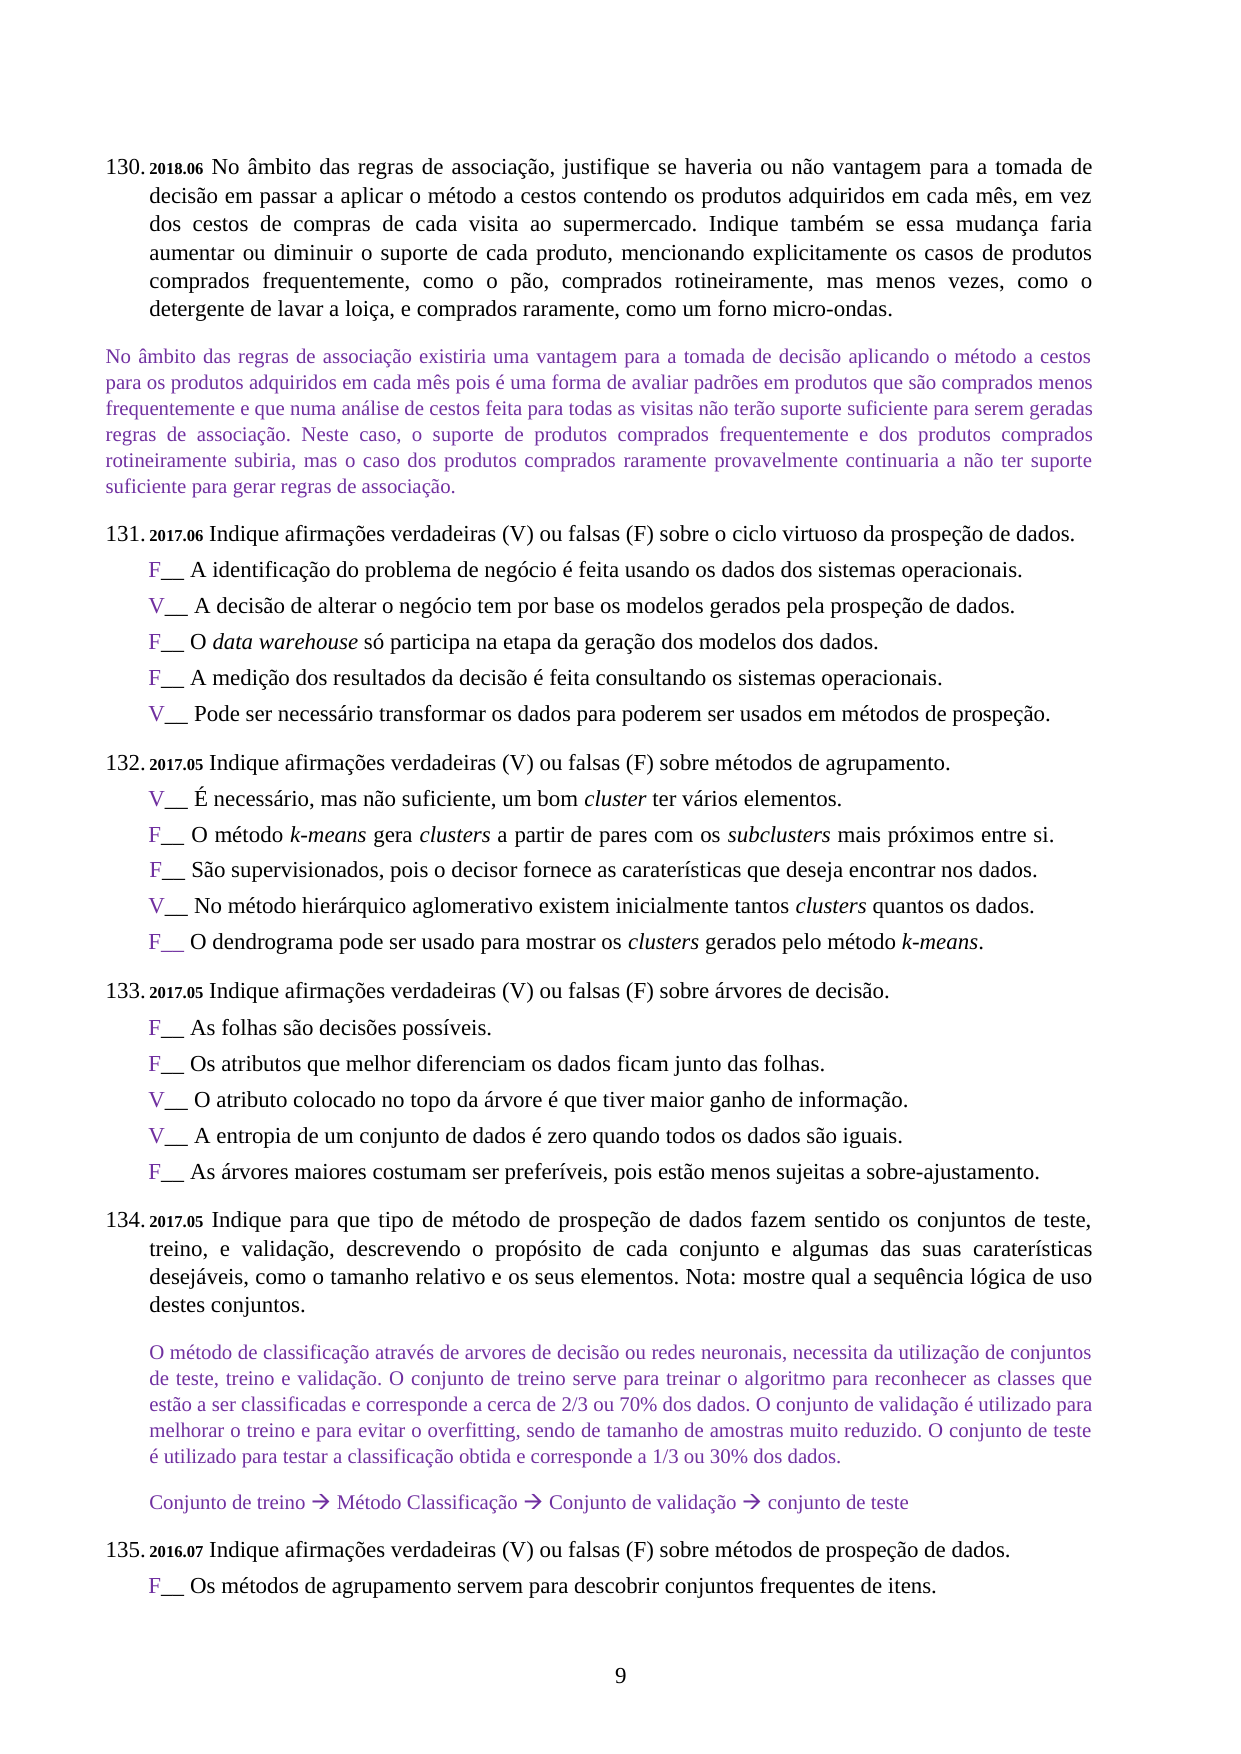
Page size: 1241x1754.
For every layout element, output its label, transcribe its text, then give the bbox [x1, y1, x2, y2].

text V__ No método hierárquico aglomerativo existem inicialmente tantos clusters quantos os dados. [148, 892, 1094, 919]
text F__ O data warehouse só participa na etapa da geração dos modelos dos dados. [148, 628, 1094, 654]
list 2017.06 Indique afirmações verdadeiras (V) ou falsas (F) sobre o ciclo virtuoso da prospeção de dados. [105, 520, 1094, 546]
text F__ A identificação do problema de negócio é feita usando os dados dos sistemas operacionais. [148, 556, 1094, 582]
list 2016.07 Indique afirmações verdadeiras (V) ou falsas (F) sobre métodos de prospeção de dados. [105, 1536, 1094, 1562]
text F__ Os métodos de agrupamento servem para descobrir conjuntos frequentes de itens. [148, 1572, 1094, 1598]
text F__ As árvores maiores costumam ser preferíveis, pois estão menos sujeitas a sobre-ajustamento. [148, 1158, 1094, 1184]
text V__ A entropia de um conjunto de dados é zero quando todos os dados são iguais. [148, 1122, 1094, 1148]
text V__ A decisão de alterar o negócio tem por base os modelos gerados pela prospeção de dados. [148, 592, 1094, 618]
text F__ Os atributos que melhor diferenciam os dados ficam junto das folhas. [148, 1049, 1094, 1076]
text No âmbito das regras de associação existiria uma vantagem para a tomada de decisão aplicando o método a cestos para os produtos adquiridos em cada mês pois é uma forma de avaliar padrões em produtos que são comprados menos frequentemente e que numa análise de cestos feita para todas as visitas não terão suporte suficiente para serem geradas regras de associação. Neste caso, o suporte de produtos comprados frequentemente e dos produtos comprados rotineiramente subiria, mas o caso dos produtos comprados raramente provavelmente continuaria a não ter suporte suficiente para gerar regras de associação. [105, 344, 1094, 498]
text F__ O dendrograma pode ser usado para mostrar os clusters gerados pelo método k-means. [148, 928, 1094, 955]
text F__ O método k-means gera clusters a partir de pares com os subclusters mais próximos entre si. F__ São supervisionados, pois o decisor fornece as caraterísticas que deseja encontrar nos dados. [148, 821, 1055, 883]
text F__ As folhas são decisões possíveis. [148, 1013, 1094, 1040]
list 2017.05 Indique afirmações verdadeiras (V) ou falsas (F) sobre métodos de agrupamento. [105, 749, 1094, 775]
text V__ É necessário, mas não suficiente, um bom cluster ter vários elementos. [148, 785, 1094, 811]
text O método de classificação através de arvores de decisão ou redes neuronais, necessita da utilização de conjuntos de teste, treino e validação. O conjunto de treino serve para treinar o algoritmo para reconhecer as classes que estão a ser classificadas e corresponde a cerca de 2/3 ou 70% dos dados. O conjunto de validação é utilizado para melhorar o treino e para evitar o overfitting, sendo de tamanho de amostras muito reduzido. O conjunto de teste é utilizado para testar a classificação obtida e corresponde a 1/3 ou 30% dos dados. [149, 1340, 1094, 1468]
list 2018.06 No âmbito das regras de associação, justifique se haveria ou não vantagem para a tomada de decisão em passar a aplicar o método a cestos contendo os produtos adquiridos em cada mês, em vez dos cestos de compras de cada visita ao supermercado. Indique também se essa mudança faria aumentar ou diminuir o suporte de cada produto, mencionando explicitamente os casos de produtos comprados frequentemente, como o pão, comprados rotineiramente, mas menos vezes, como o detergente de lavar a loiça, e comprados raramente, como um forno micro-ondas. [105, 153, 1094, 322]
list 2017.05 Indique afirmações verdadeiras (V) ou falsas (F) sobre árvores de decisão. [105, 977, 1094, 1004]
text V__ O atributo colocado no topo da árvore é que tiver maior ganho de informação. [148, 1086, 1094, 1112]
text F__ A medição dos resultados da decisão é feita consultando os sistemas operacionais. [148, 664, 1094, 690]
text Conjunto de treino Método Classificação Conjunto de validação conjunto de teste [149, 1490, 1094, 1514]
text V__ Pode ser necessário transformar os dados para poderem ser usados em métodos de prospeção. [148, 700, 1094, 726]
list 2017.05 Indique para que tipo de método de prospeção de dados fazem sentido os conjuntos de teste, treino, e validação, descrevendo o propósito de cada conjunto e algumas das suas caraterísticas desejáveis, como o tamanho relativo e os seus elementos. Nota: mostre qual a sequência lógica de uso destes conjuntos. [105, 1206, 1094, 1318]
